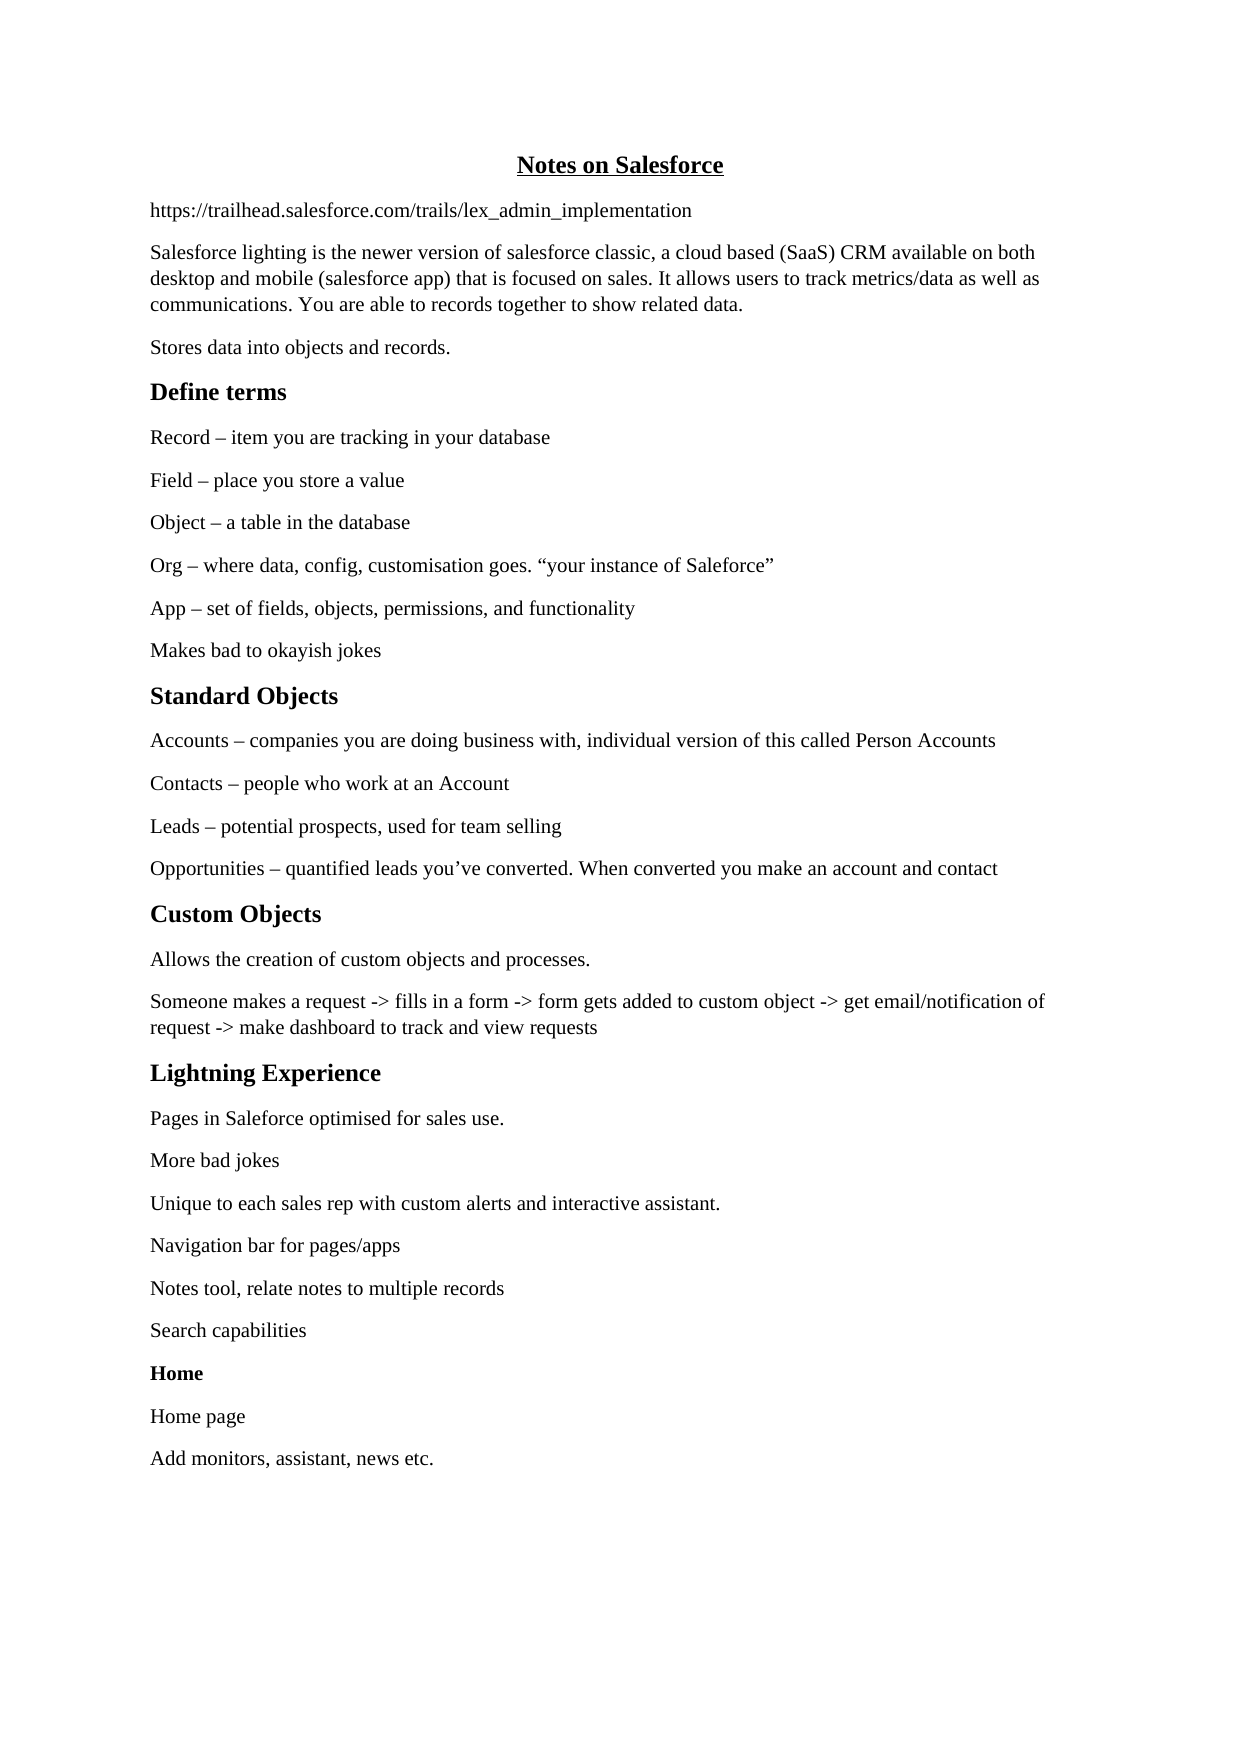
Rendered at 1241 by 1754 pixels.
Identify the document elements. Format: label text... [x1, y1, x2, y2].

text Define terms [150, 377, 1090, 406]
text Salesforce lighting is the newer version of salesforce classic, a cloud based (SaaS) CRM available on both desktop and mobile (salesforce app) that is focused on sales. It allows users to track metrics/data as well as communications. You are able to records together to show related data. [150, 240, 1090, 316]
text Field – place you store a value [150, 468, 1090, 492]
text Pages in Saleforce optimised for sales use. [150, 1105, 1090, 1129]
text Accounts – companies you are doing business with, individual version of this called Person Accounts [150, 728, 1090, 752]
text Notes tool, relate notes to multiple records [150, 1276, 1090, 1300]
text Org – where data, config, customisation goes. “your instance of Saleforce” [150, 553, 1090, 577]
text Lightning Experience [150, 1058, 1090, 1086]
text https://trailhead.salesforce.com/trails/lex_admin_implementation [150, 198, 1090, 222]
text Record – item you are tracking in your database [150, 425, 1090, 449]
text Search capabilities [150, 1318, 1090, 1342]
text More bad jokes [150, 1148, 1090, 1172]
text Notes on Salesforce [150, 150, 1090, 179]
text Someone makes a request -> fills in a form -> form gets added to custom object -> get email/notification of request -> make dashboard to track and view requests [150, 989, 1090, 1039]
text Navigation bar for pages/apps [150, 1233, 1090, 1257]
text Contacts – people who work at an Account [150, 771, 1090, 795]
text Custom Objects [150, 899, 1090, 928]
text Leads – potential prospects, used for team selling [150, 814, 1090, 838]
text Opportunities – quantified leads you’ve converted. When converted you make an account and contact [150, 856, 1090, 880]
text Allows the creation of custom objects and processes. [150, 947, 1090, 971]
text Stores data into objects and records. [150, 335, 1090, 359]
text Standard Objects [150, 681, 1090, 709]
text App – set of fields, objects, permissions, and functionality [150, 596, 1090, 619]
text Makes bad to okayish jokes [150, 638, 1090, 662]
text Add monitors, assistant, news etc. [150, 1446, 1090, 1470]
text Object – a table in the database [150, 510, 1090, 534]
text Home page [150, 1404, 1090, 1428]
text Home [150, 1361, 1090, 1385]
text Unique to each sales rep with custom alerts and interactive assistant. [150, 1191, 1090, 1215]
